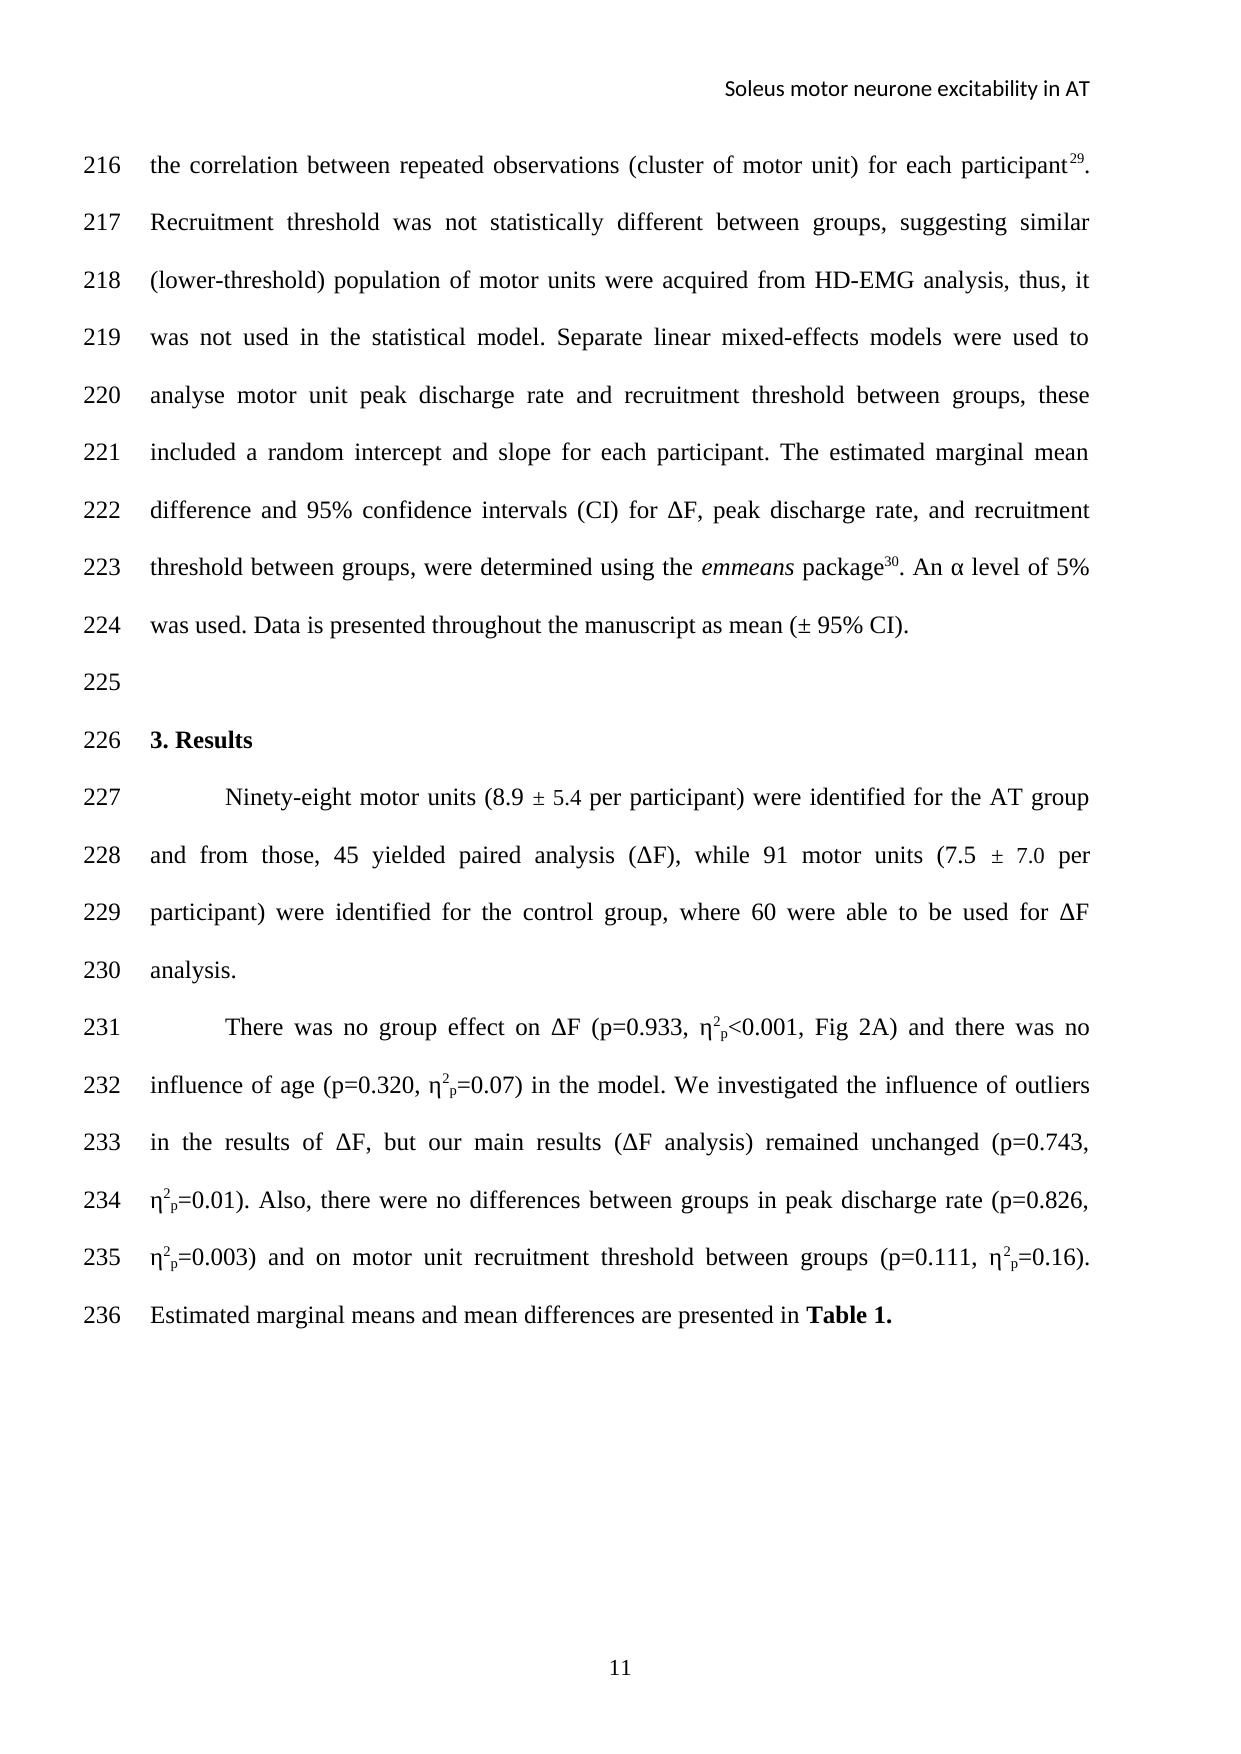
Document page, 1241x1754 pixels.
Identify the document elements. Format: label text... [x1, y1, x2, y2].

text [150, 150, 1090, 639]
text There was no group effect on ΔF (p=0.933, η2p<0.001, Fig 2A) and there was no influence of age (p=0.320, η2p=0.07) in the model. We investigated the influence of outliers in the results of ΔF, but our main results (ΔF analysis) remained unchanged (p=0.743, η2p=0.01). Also, there were no differences between groups in peak discharge rate (p=0.826, η2p=0.003) and on motor unit recruitment threshold between groups (p=0.111, η2p=0.16). Estimated marginal means and mean differences are presented in Table 1. [150, 1012, 1090, 1329]
text Ninety-eight motor units (8.9 ± 5.4 per participant) were identified for the AT group and from those, 45 yielded paired analysis (ΔF), while 91 motor units (7.5 ± 7.0 per participant) were identified for the control group, where 60 were able to be used for ΔF analysis. [150, 782, 1090, 984]
text 3. Results [150, 725, 1090, 754]
